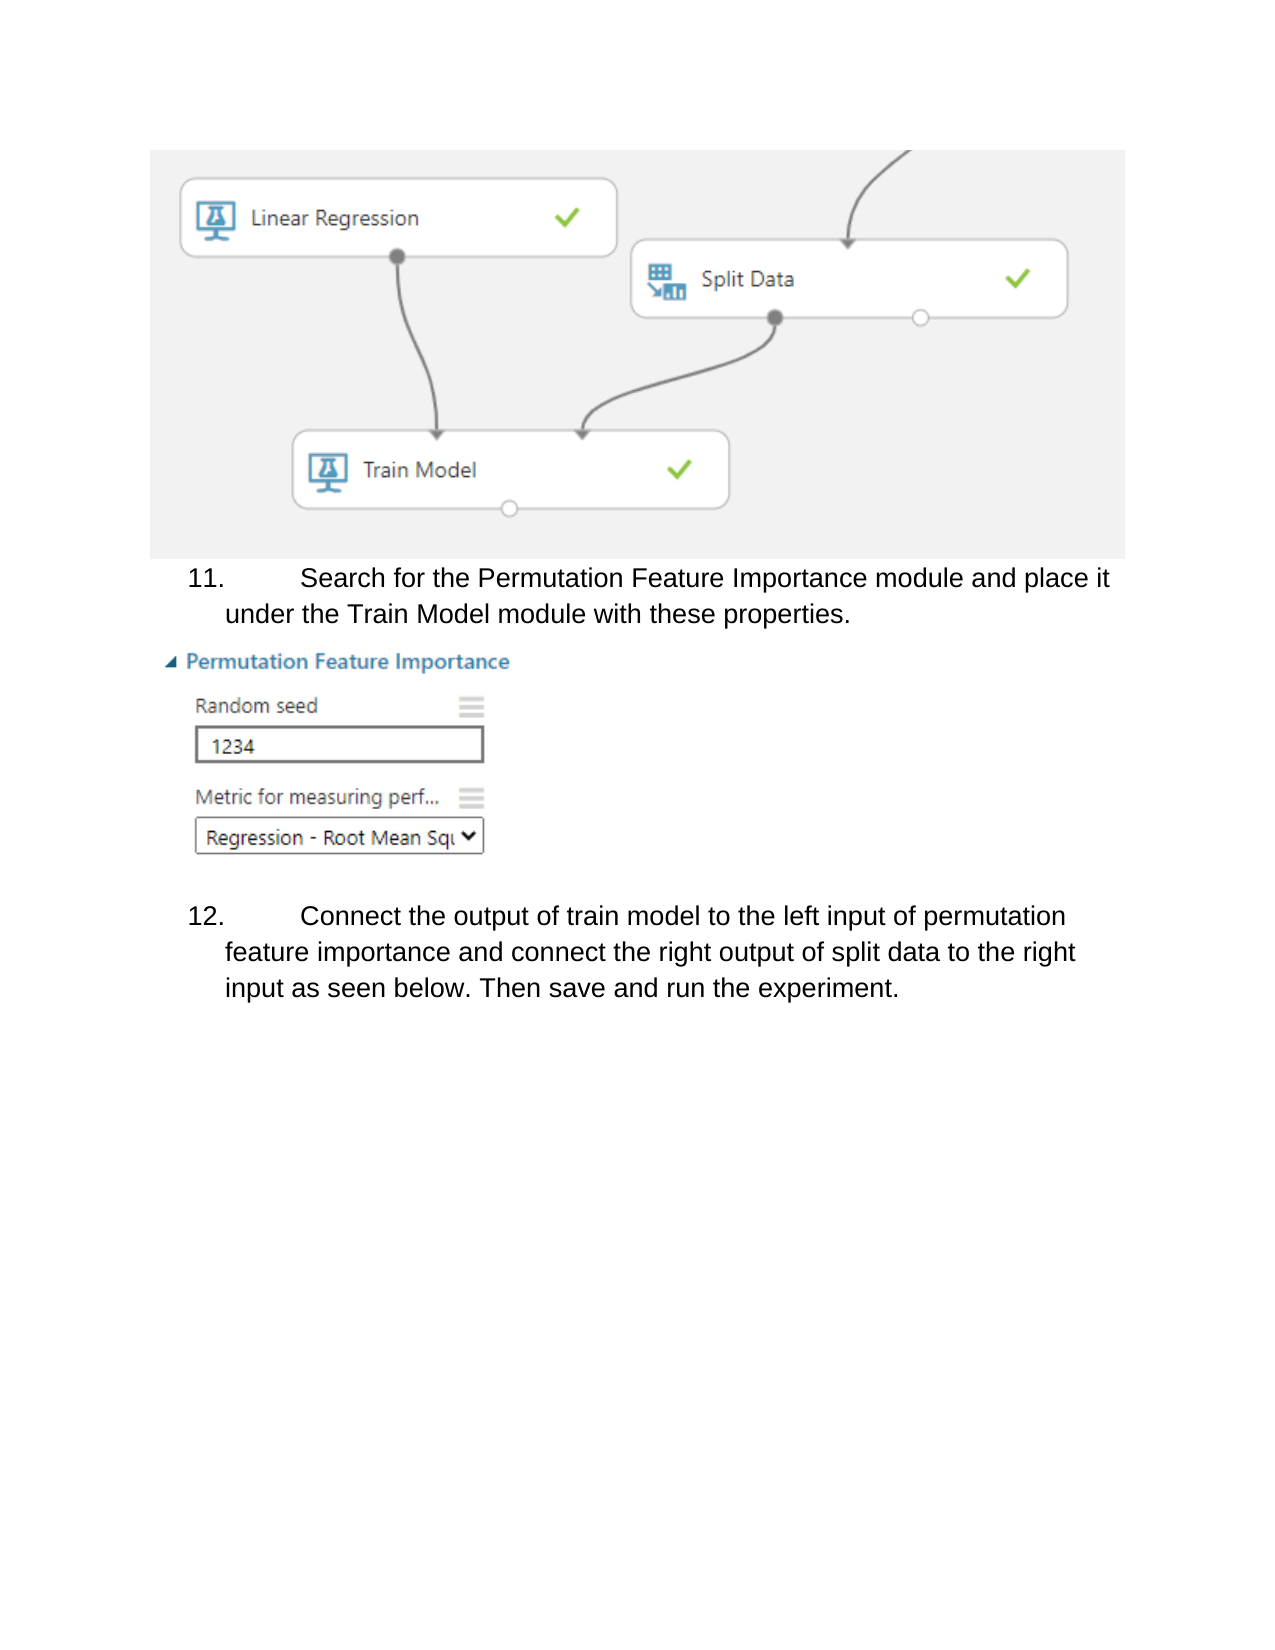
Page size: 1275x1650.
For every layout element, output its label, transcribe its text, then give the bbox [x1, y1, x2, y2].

picture [150, 150, 1125, 559]
list Search for the Permutation Feature Importance module and place it under the Train Model module with these properties. [187, 562, 1125, 629]
list Connect the output of train model to the left input of permutation feature importance and connect the right output of split data to the right input as seen below. Then save and run the experiment. [187, 900, 1125, 1003]
picture [150, 634, 547, 897]
